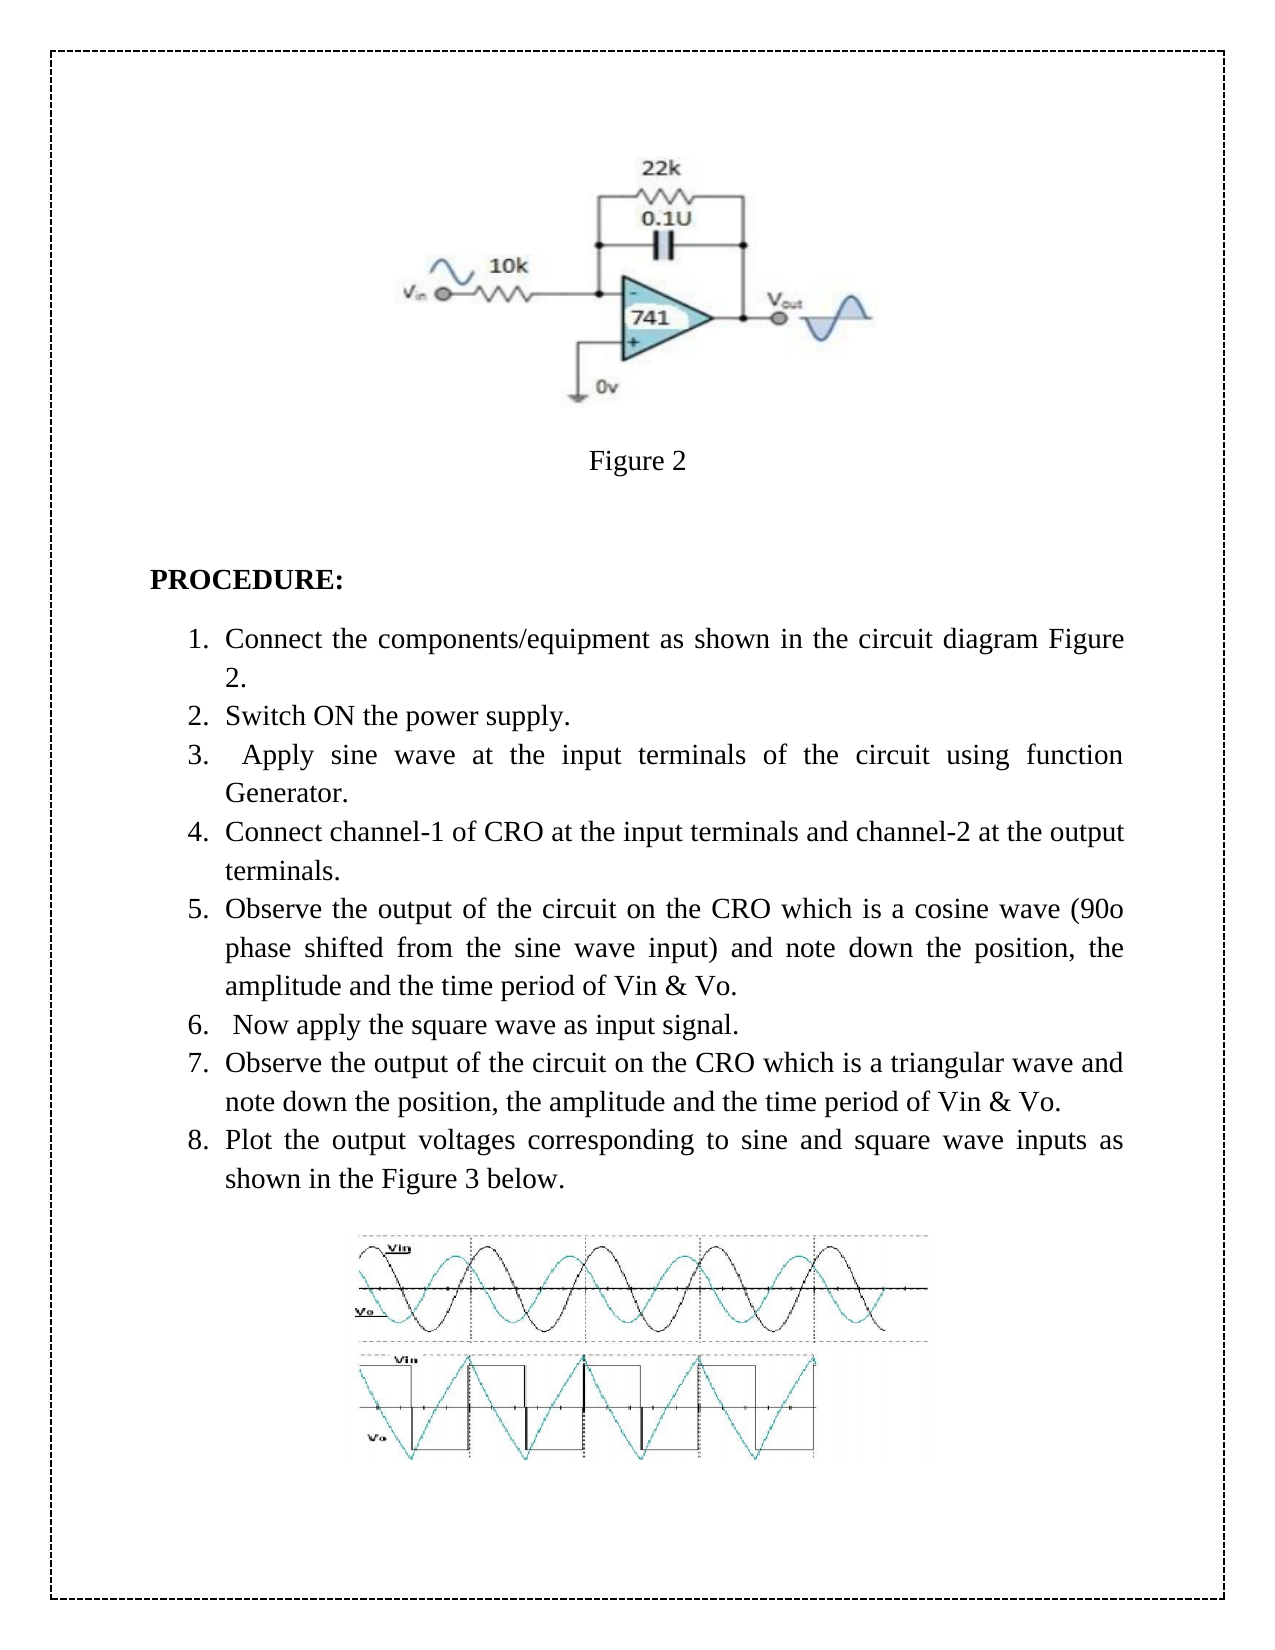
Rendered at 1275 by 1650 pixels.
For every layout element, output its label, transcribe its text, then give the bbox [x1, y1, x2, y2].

list Connect the components/equipment as shown in the circuit diagram Figure 2. [187, 621, 1125, 693]
list Observe the output of the circuit on the CRO which is a cosine wave (90o phase shifted from the sine wave input) and note down the position, the amplitude and the time period of Vin & Vo. [187, 891, 1125, 1002]
picture [388, 150, 887, 419]
text PROCEDURE: [150, 562, 1125, 596]
list Apply sine wave at the input terminals of the circuit using function Generator. [187, 737, 1125, 809]
list Plot the output voltages corresponding to sine and square wave inputs as shown in the Figure 3 below. [187, 1122, 1125, 1194]
text Figure 2 [150, 443, 1125, 477]
list Switch ON the power supply. [187, 698, 1125, 732]
list Observe the output of the circuit on the CRO which is a triangular wave and note down the position, the amplitude and the time period of Vin & Vo. [187, 1045, 1125, 1117]
list Now apply the square wave as input signal. [187, 1007, 1125, 1040]
list Connect channel-1 of CRO at the input terminals and channel-2 at the output terminals. [187, 814, 1125, 886]
picture [332, 1220, 943, 1467]
